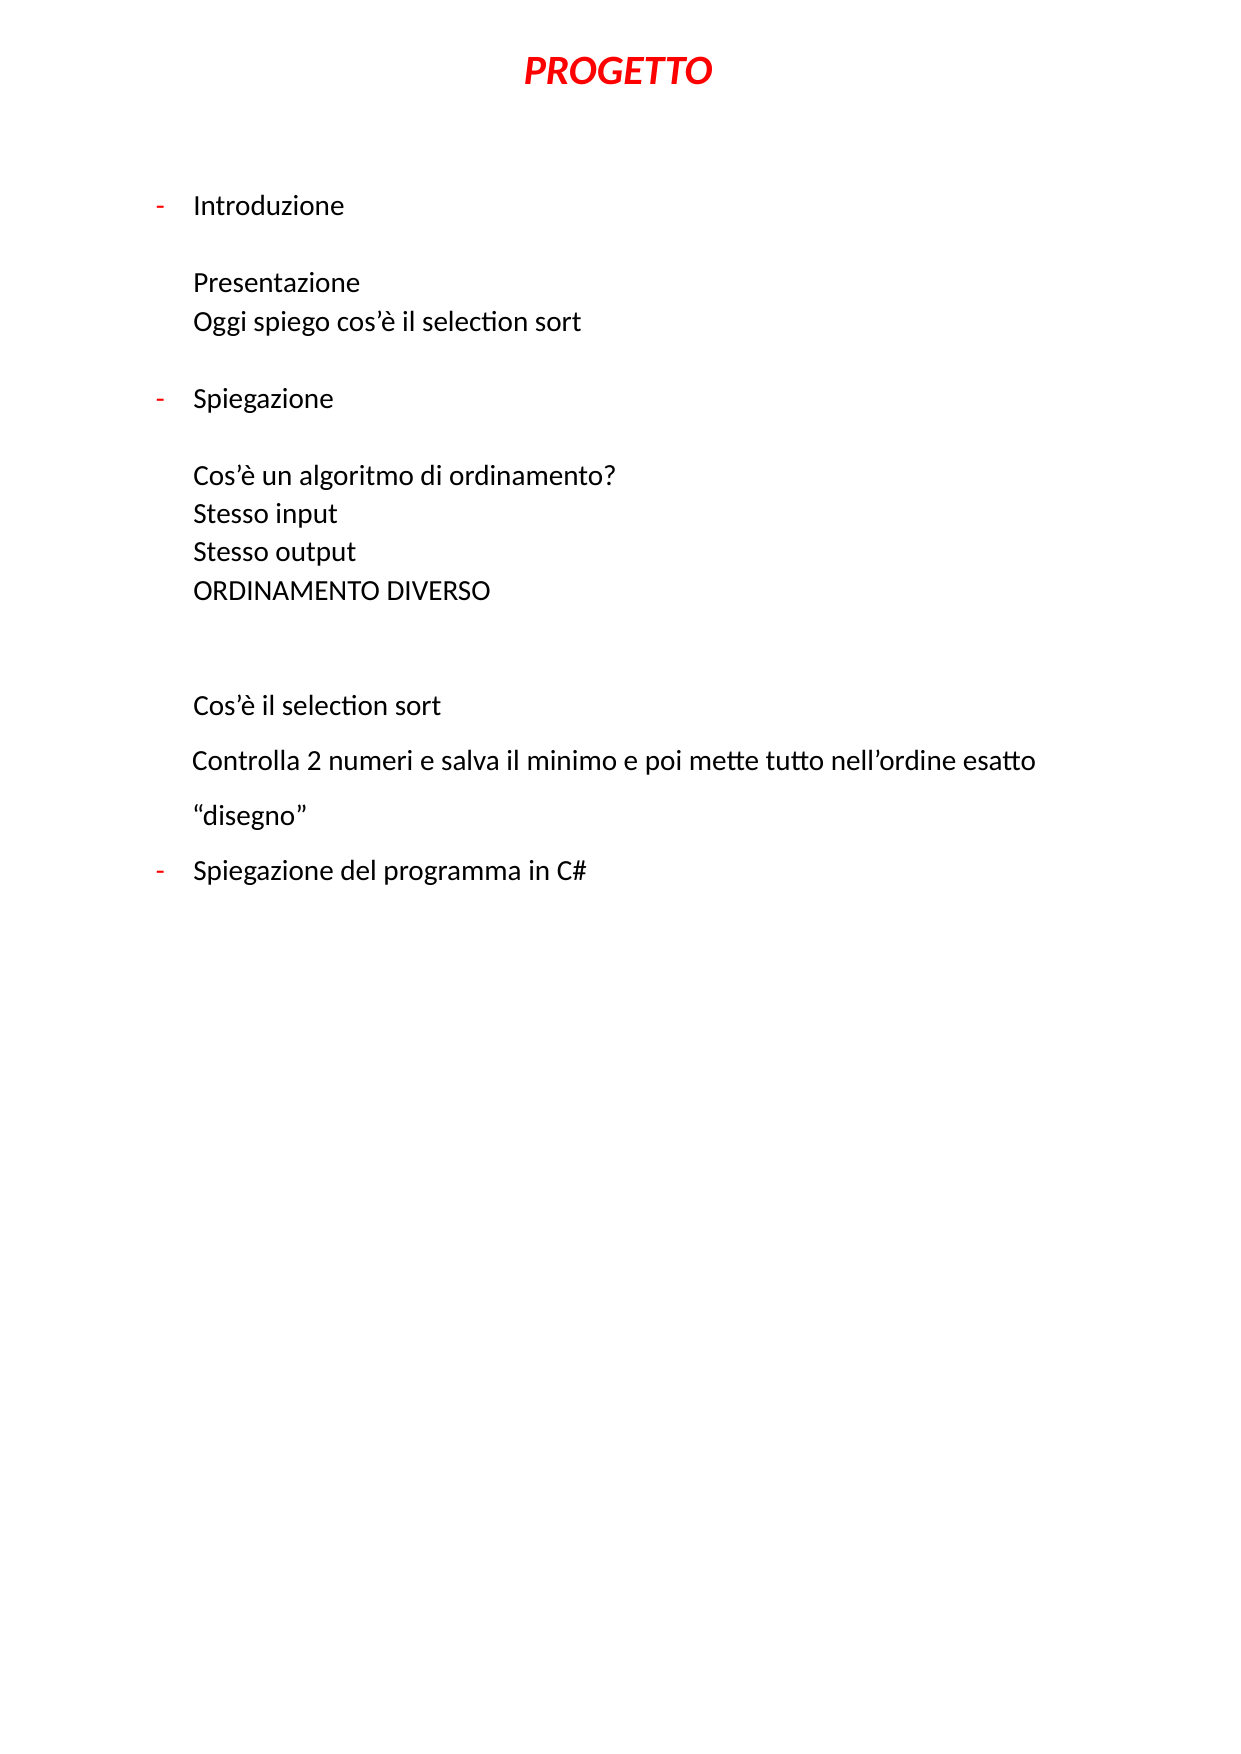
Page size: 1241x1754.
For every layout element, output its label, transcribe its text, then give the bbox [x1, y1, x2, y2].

text PROGETTO [118, 44, 1122, 95]
list Spiegazione [156, 380, 1122, 415]
list Presentazione [193, 264, 1122, 300]
list Spiegazione del programma in C# [156, 852, 1122, 888]
list ORDINAMENTO DIVERSO [193, 572, 1122, 607]
list Oggi spiego cos’è il selection sort [193, 303, 1122, 338]
list Stesso output [193, 533, 1122, 569]
text “disegno” [118, 797, 1122, 833]
list Introduzione [156, 187, 1122, 223]
text Controlla 2 numeri e salva il minimo e poi mette tutto nell’ordine esatto [118, 742, 1122, 778]
list Stesso input [193, 495, 1122, 531]
list Cos’è il selection sort [193, 687, 1122, 723]
list Cos’è un algoritmo di ordinamento? [193, 457, 1122, 492]
